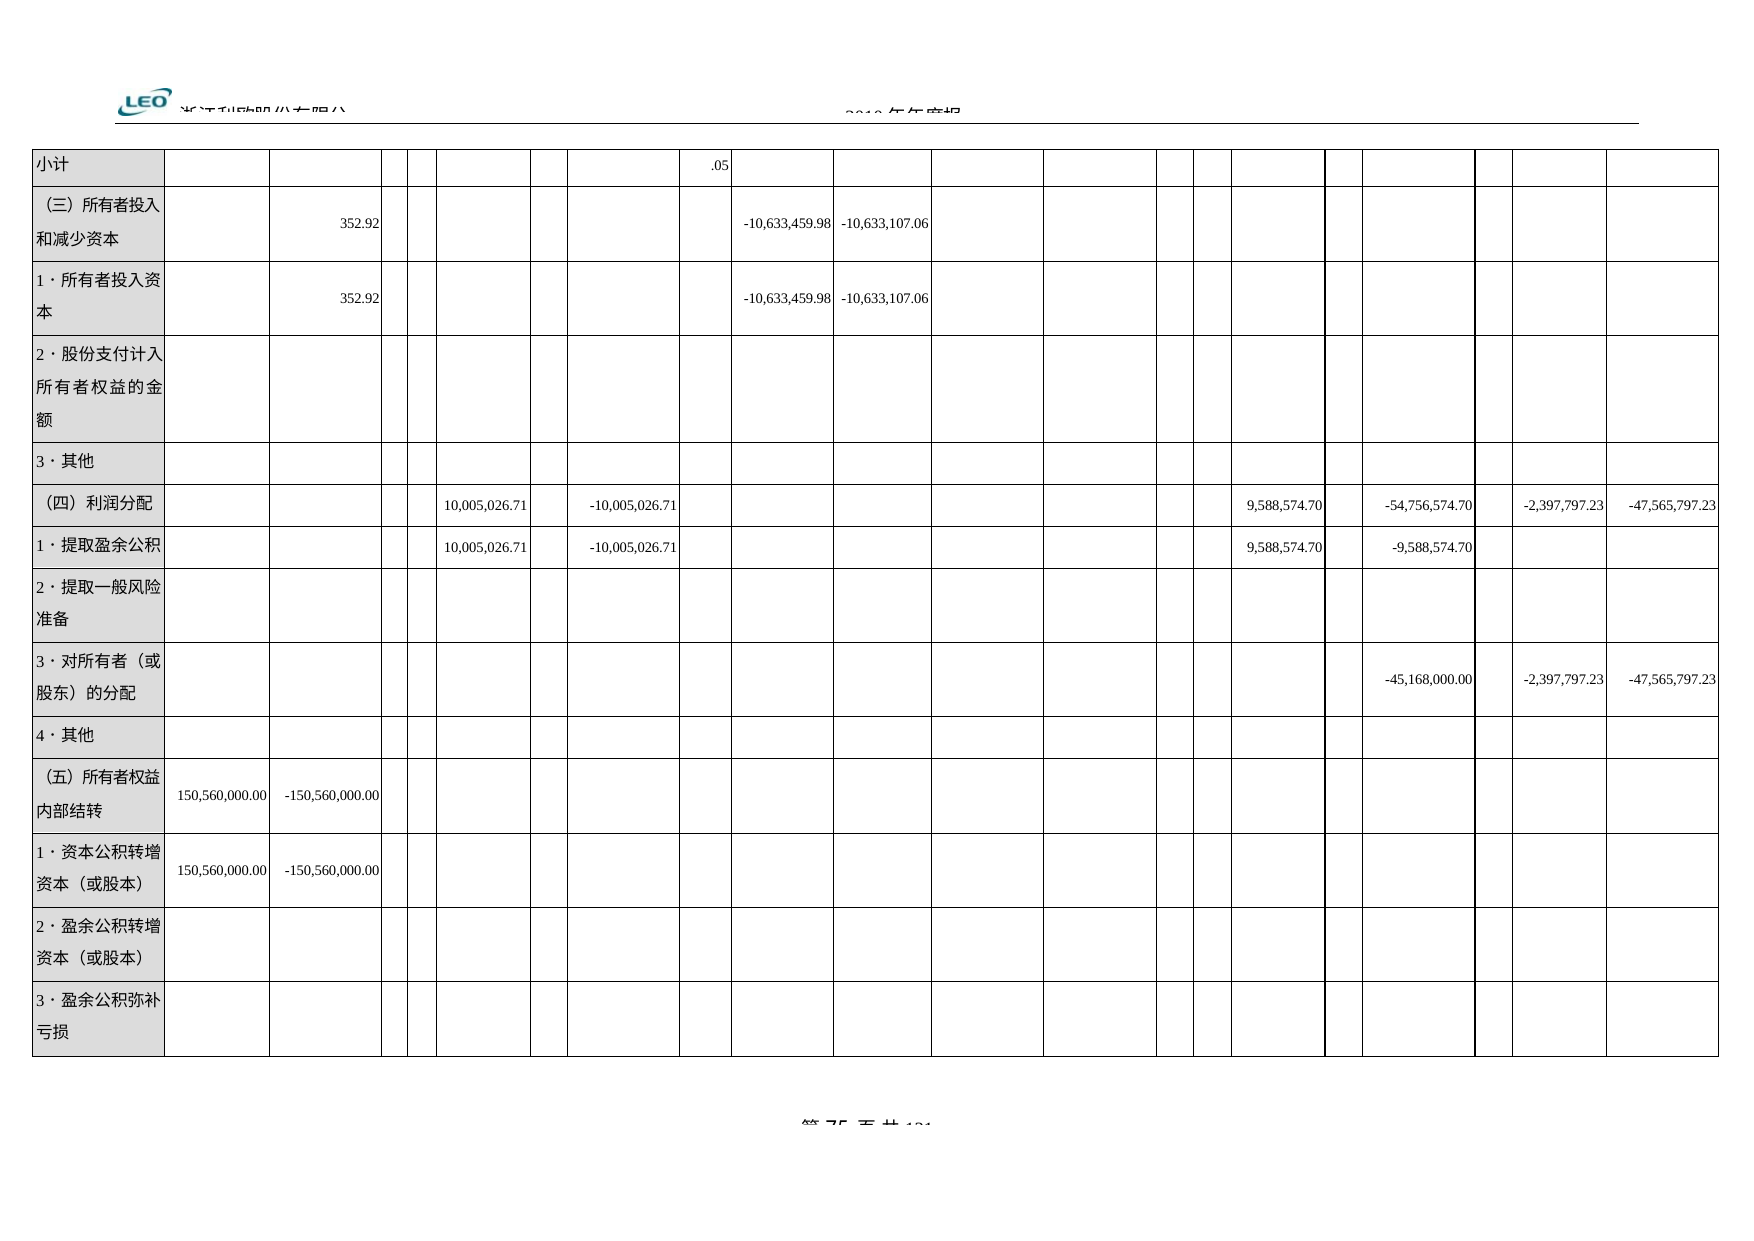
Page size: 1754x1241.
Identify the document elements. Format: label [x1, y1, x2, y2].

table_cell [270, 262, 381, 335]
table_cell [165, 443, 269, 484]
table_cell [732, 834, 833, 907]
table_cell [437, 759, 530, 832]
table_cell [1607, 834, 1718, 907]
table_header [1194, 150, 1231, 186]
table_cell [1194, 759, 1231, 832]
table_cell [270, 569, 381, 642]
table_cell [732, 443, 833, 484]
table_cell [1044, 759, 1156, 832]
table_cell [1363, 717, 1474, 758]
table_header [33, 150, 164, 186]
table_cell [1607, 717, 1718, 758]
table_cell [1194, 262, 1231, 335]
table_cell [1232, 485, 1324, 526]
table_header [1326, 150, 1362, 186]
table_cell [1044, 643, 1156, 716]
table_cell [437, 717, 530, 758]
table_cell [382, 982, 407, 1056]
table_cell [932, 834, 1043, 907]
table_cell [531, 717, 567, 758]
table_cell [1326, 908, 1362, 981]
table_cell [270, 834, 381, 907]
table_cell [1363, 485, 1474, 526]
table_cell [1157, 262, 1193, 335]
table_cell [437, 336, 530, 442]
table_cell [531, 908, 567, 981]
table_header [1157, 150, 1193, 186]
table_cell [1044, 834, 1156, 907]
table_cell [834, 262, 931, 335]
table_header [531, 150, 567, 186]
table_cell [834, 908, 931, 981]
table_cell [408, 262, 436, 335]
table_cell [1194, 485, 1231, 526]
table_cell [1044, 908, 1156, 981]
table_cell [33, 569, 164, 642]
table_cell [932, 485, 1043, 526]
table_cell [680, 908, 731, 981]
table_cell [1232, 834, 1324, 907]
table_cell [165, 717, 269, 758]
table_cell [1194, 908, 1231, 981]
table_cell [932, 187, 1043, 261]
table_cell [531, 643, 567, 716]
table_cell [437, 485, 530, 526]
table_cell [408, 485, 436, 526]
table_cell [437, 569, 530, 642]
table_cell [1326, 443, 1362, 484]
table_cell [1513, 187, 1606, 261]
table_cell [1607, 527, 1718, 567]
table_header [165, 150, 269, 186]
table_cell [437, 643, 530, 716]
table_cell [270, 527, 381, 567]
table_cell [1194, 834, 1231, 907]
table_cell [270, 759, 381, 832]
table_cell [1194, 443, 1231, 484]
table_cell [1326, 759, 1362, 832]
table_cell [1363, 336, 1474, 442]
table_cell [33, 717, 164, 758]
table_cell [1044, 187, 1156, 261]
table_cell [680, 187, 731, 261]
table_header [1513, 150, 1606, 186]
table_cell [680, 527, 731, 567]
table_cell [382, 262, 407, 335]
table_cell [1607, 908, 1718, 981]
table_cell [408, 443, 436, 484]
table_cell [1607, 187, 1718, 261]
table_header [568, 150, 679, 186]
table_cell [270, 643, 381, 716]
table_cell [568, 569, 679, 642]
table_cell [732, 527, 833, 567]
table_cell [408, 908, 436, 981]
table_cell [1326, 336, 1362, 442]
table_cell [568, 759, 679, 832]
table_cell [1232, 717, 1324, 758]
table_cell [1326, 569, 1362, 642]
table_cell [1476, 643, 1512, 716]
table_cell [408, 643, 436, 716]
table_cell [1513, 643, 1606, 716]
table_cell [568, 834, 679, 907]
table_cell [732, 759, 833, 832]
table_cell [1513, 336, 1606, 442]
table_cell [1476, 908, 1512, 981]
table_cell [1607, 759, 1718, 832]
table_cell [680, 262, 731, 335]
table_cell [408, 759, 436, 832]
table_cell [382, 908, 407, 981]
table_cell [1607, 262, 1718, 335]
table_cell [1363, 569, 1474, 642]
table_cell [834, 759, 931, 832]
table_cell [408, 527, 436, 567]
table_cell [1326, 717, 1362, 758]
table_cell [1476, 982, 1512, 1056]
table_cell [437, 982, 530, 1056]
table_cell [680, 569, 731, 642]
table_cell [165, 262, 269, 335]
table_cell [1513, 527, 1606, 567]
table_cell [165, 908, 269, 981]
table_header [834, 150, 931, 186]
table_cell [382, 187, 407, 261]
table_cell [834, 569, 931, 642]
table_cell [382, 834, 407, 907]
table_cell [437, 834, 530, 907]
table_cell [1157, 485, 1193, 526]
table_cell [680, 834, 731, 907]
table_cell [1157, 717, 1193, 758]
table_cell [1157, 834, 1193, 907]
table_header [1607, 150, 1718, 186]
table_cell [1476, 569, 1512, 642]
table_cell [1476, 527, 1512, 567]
picture [118, 88, 172, 116]
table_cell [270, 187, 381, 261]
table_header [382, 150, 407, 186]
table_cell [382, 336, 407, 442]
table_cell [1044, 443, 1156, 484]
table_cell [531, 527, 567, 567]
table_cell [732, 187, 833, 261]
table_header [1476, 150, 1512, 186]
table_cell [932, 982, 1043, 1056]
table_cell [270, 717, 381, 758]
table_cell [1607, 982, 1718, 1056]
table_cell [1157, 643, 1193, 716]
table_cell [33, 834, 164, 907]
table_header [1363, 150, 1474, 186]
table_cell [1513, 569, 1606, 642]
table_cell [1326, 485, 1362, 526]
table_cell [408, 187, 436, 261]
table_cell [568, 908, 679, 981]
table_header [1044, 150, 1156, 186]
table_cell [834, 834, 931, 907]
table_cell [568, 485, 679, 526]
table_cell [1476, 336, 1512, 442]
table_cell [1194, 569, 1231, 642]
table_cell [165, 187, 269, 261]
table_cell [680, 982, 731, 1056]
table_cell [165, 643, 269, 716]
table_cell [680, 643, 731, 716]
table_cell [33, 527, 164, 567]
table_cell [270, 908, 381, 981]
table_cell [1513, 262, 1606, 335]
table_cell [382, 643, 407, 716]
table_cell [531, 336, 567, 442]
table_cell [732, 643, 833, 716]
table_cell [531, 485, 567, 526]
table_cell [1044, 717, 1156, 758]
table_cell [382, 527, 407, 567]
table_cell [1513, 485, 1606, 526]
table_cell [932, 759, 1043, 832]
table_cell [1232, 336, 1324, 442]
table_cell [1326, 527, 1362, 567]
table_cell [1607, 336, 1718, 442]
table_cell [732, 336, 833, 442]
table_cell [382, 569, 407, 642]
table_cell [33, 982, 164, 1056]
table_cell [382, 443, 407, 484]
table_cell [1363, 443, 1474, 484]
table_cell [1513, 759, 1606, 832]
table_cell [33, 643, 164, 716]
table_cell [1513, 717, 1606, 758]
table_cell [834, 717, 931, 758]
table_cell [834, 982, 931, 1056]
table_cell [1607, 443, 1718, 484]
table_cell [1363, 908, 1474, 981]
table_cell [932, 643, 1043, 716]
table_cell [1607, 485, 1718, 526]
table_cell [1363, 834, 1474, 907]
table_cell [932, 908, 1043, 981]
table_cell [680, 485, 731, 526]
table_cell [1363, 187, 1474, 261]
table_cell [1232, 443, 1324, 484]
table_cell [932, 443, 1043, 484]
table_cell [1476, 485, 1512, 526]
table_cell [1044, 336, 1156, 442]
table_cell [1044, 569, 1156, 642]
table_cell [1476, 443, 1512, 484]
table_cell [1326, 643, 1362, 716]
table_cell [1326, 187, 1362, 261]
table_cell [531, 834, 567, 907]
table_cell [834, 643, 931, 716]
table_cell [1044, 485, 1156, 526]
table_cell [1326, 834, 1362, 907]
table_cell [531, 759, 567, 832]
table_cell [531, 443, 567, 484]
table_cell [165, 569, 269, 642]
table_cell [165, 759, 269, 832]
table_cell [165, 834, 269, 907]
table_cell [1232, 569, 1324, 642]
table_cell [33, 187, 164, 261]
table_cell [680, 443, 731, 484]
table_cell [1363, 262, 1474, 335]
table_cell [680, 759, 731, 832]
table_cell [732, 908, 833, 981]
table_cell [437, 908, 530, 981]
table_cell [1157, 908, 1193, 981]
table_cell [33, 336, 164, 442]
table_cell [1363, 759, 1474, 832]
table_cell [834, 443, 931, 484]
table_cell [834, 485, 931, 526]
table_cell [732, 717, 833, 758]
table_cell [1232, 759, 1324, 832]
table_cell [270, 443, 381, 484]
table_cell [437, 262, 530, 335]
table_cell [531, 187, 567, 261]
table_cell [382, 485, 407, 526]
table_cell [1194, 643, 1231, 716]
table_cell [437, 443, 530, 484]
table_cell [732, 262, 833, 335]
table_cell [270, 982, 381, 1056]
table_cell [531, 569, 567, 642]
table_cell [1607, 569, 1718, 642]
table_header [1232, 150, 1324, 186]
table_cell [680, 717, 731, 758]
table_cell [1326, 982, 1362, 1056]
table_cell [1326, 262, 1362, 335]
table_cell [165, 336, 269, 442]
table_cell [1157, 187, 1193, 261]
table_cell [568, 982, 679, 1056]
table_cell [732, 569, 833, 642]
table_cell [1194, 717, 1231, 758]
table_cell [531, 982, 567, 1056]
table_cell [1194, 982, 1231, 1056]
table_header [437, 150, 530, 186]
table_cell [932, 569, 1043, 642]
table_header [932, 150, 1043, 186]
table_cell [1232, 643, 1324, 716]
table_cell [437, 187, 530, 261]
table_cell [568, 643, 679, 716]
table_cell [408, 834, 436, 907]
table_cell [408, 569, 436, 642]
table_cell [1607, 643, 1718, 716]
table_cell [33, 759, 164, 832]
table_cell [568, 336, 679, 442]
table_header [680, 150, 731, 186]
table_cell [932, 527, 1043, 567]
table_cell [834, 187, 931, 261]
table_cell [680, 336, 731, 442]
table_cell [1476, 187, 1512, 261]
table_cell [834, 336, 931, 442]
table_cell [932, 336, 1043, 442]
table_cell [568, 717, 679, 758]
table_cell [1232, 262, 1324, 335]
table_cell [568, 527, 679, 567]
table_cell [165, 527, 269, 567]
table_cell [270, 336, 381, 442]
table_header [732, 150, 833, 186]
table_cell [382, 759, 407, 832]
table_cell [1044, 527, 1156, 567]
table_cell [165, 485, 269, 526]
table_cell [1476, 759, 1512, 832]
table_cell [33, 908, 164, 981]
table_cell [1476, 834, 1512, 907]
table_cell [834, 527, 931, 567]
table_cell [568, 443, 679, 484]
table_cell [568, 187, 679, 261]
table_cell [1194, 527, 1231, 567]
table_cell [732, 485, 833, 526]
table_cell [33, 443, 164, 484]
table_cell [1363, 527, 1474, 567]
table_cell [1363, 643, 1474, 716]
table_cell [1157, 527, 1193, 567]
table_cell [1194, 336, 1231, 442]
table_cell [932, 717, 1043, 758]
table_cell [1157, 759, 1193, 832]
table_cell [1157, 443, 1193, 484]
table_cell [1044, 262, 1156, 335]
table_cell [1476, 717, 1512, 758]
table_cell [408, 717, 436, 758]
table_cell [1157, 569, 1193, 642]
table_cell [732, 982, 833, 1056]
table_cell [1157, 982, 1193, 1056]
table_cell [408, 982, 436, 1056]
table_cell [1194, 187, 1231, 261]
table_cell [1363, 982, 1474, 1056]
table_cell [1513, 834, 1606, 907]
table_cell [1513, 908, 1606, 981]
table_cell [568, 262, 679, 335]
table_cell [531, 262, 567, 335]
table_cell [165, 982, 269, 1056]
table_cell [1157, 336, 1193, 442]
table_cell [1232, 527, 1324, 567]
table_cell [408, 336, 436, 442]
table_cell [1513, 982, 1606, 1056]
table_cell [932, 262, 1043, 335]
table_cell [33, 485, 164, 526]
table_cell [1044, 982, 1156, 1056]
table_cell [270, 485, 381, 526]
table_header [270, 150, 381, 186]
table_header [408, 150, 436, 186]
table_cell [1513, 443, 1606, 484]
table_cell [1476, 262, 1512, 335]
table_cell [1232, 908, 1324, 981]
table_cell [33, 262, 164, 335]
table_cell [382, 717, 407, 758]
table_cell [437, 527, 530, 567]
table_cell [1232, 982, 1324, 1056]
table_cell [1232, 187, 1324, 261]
